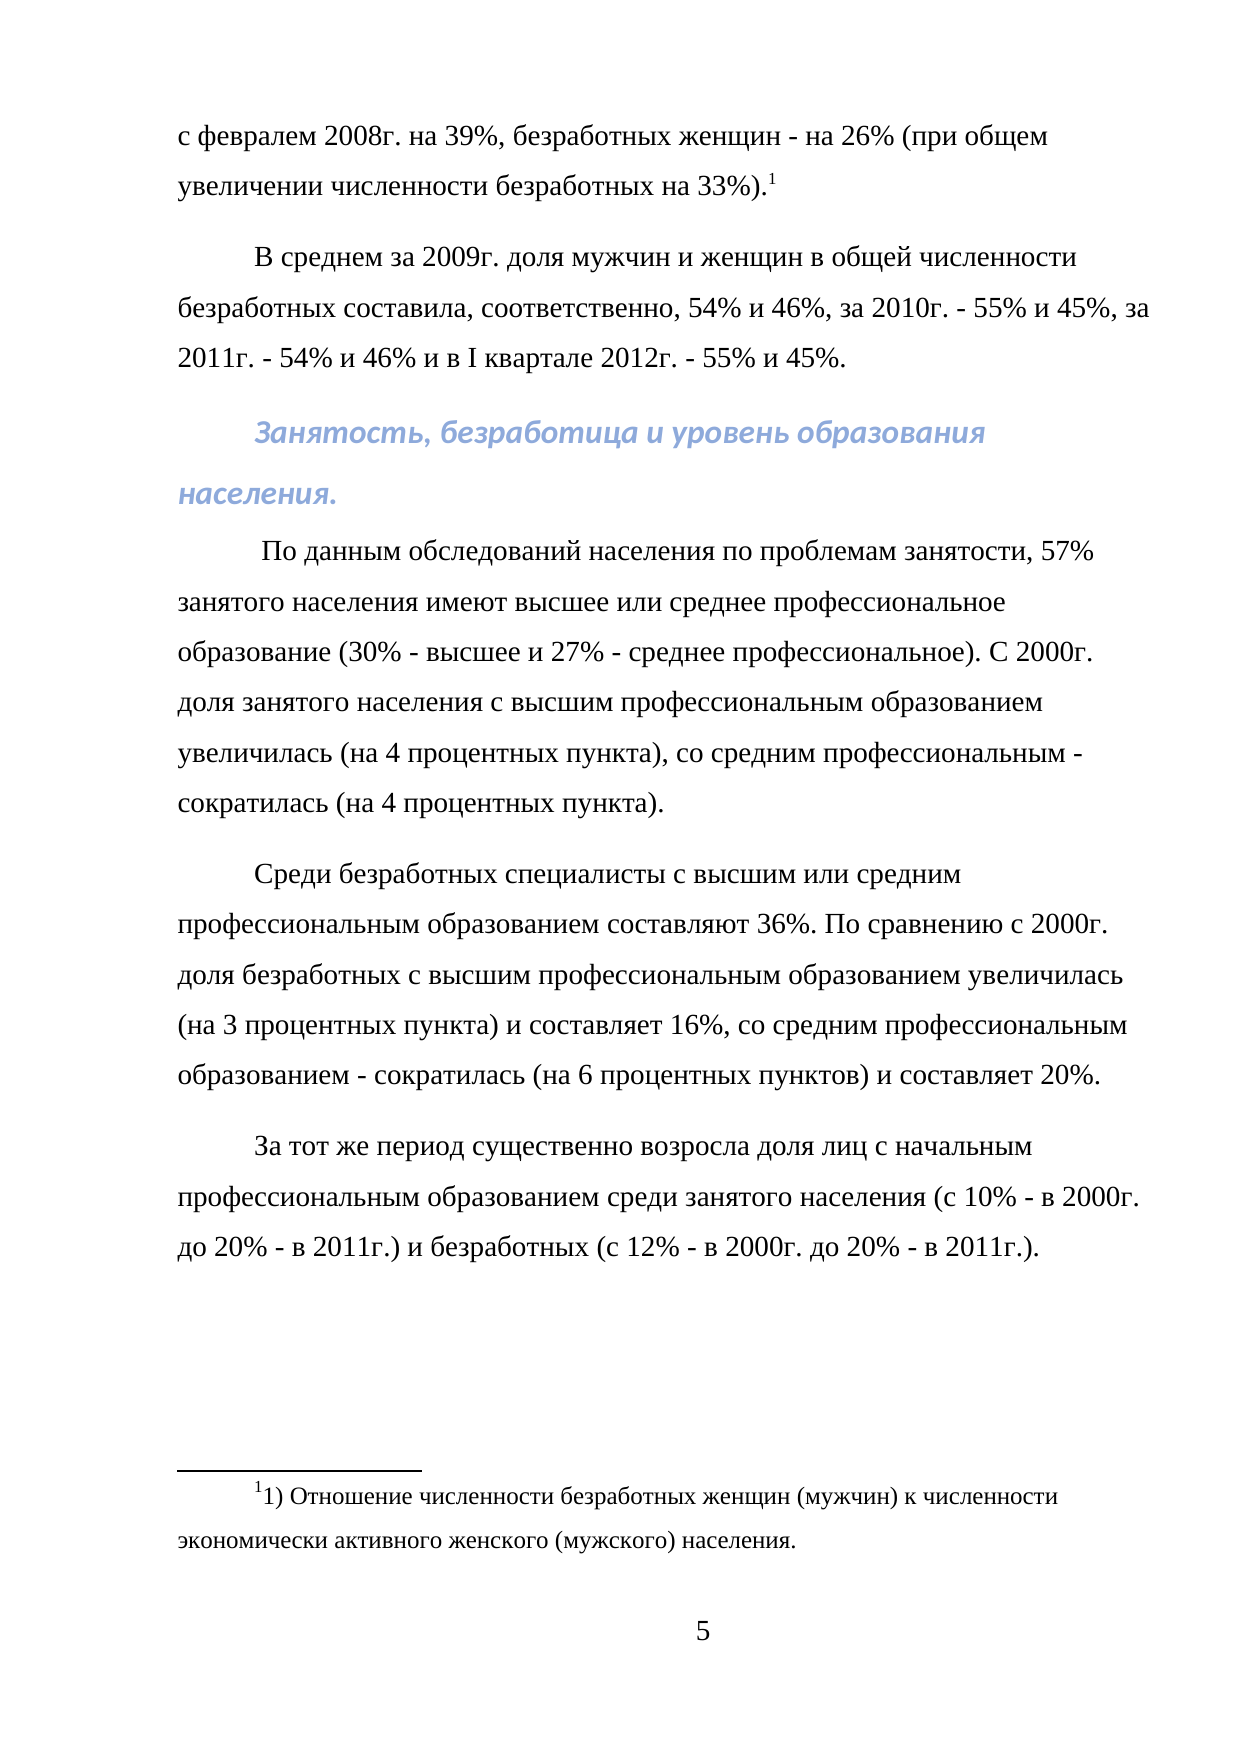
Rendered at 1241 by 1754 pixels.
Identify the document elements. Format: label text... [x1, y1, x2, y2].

text По данным обследований населения по проблемам занятости, 57% занятого населения имеют высшее или среднее профессиональное образование (30% - высшее и 27% - среднее профессиональное). C 2000г. доля занятого населения с высшим профессиональным образованием увеличилась (на 4 процентных пункта), со средним профессиональным - сократилась (на 4 процентных пункта). [177, 533, 1152, 818]
text В среднем за 2009г. доля мужчин и женщин в общей численности безработных составила, соответственно, 54% и 46%, за 2010г. - 55% и 45%, за 2011г. - 54% и 46% и в I квартале 2012г. - 55% и 45%. [177, 239, 1152, 374]
text За тот же период существенно возросла доля лиц с начальным профессиональным образованием среди занятого населения (с 10% - в 2000г. до 20% - в 2011г.) и безработных (с 12% - в 2000г. до 20% - в 2011г.). [177, 1128, 1152, 1263]
subtitle Занятость, безработица и уровень образования населения. [177, 411, 1152, 513]
text Среди безработных специалисты с высшим или средним профессиональным образованием составляют 36%. По сравнению с 2000г. доля безработных с высшим профессиональным образованием увеличилась (на 3 процентных пункта) и составляет 16%, со средним профессиональным образованием - сократилась (на 6 процентных пунктов) и составляет 20%. [177, 856, 1152, 1091]
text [177, 118, 1152, 202]
